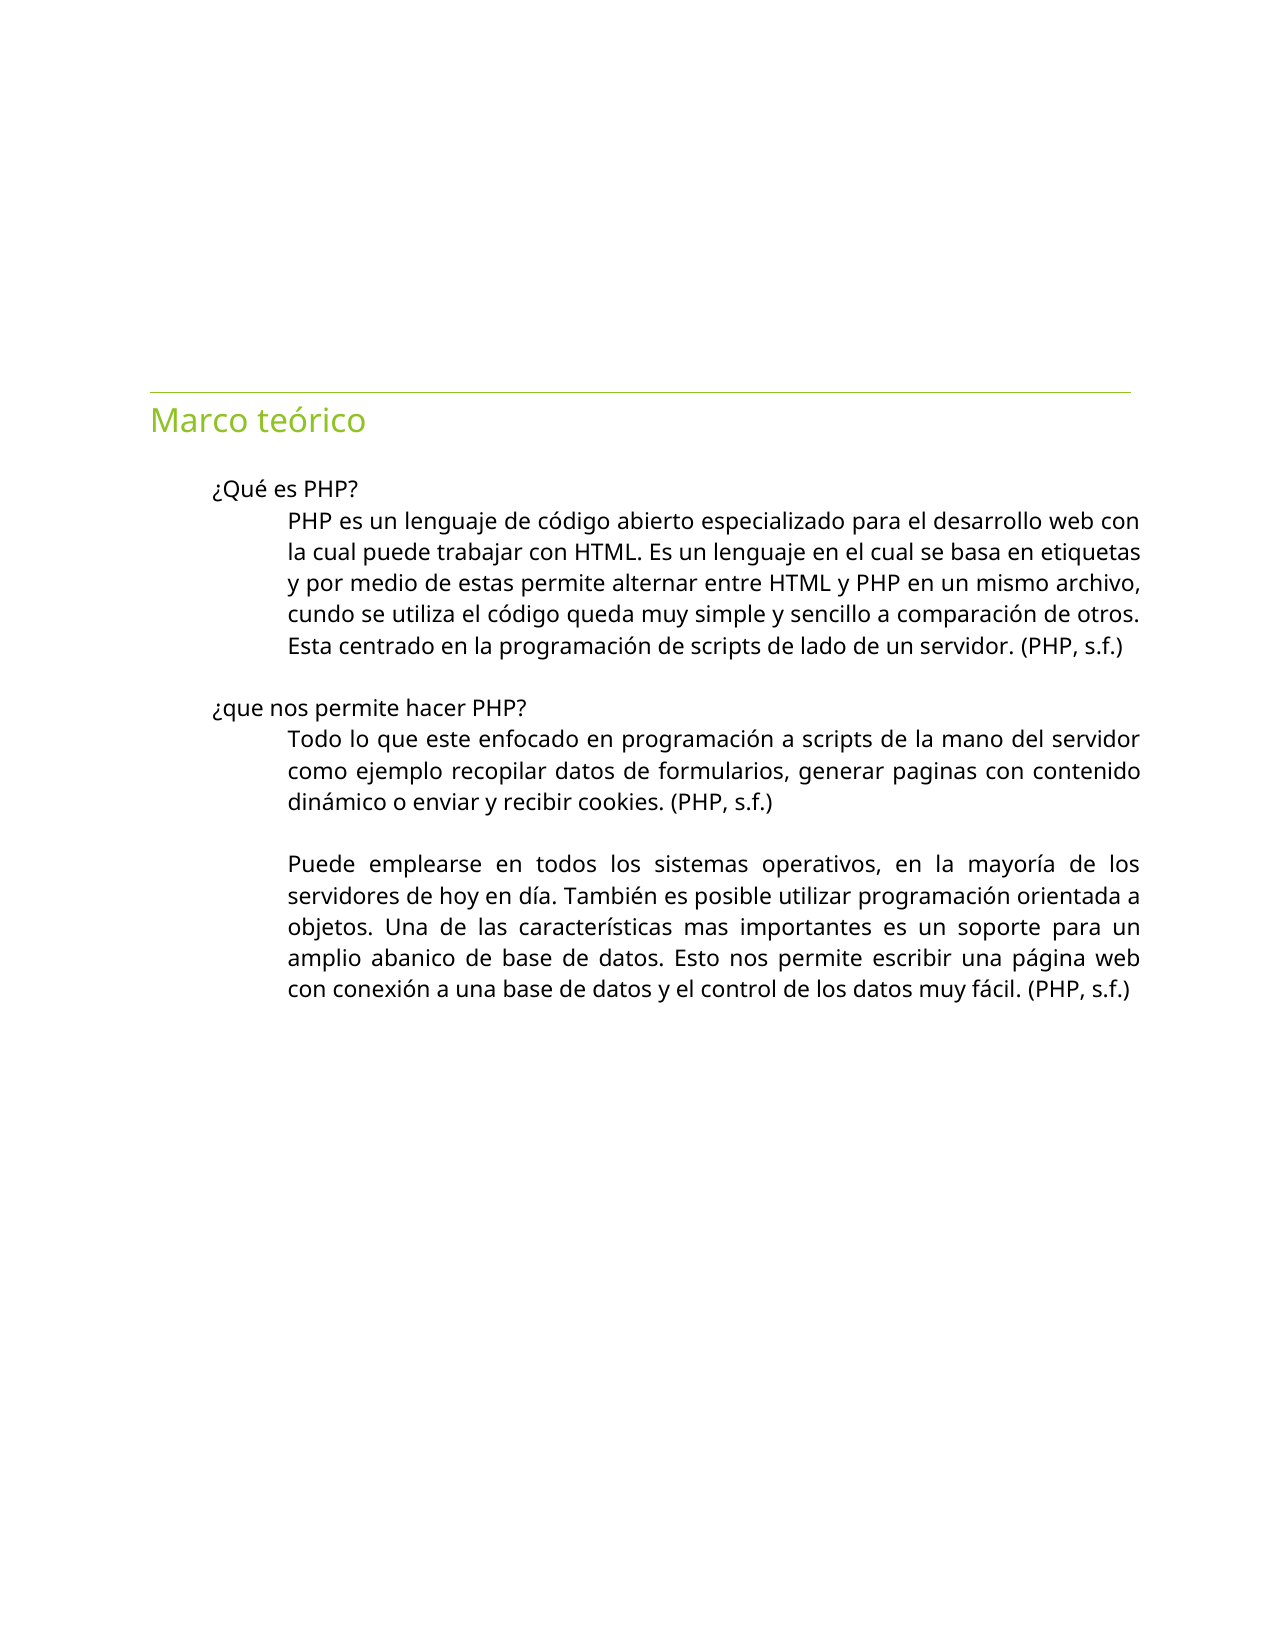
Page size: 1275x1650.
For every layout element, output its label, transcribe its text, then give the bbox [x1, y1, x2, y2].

text PHP es un lenguaje de código abierto especializado para el desarrollo web con la cual puede trabajar con HTML. Es un lenguaje en el cual se basa en etiquetas y por medio de estas permite alternar entre HTML y PHP en un mismo archivo, cundo se utiliza el código queda muy simple y sencillo a comparación de otros. Esta centrado en la programación de scripts de lado de un servidor. [287, 504, 1142, 661]
text Puede emplearse en todos los sistemas operativos, en la mayoría de los servidores de hoy en día. También es posible utilizar programación orientada a objetos. Una de las características mas importantes es un soporte para un amplio abanico de base de datos. Esto nos permite escribir una página web con conexión a una base de datos y el control de los datos muy fácil. [287, 848, 1142, 1004]
subtitle Marco teórico [149, 348, 1142, 442]
text ¿Qué es PHP? [137, 473, 1142, 504]
text ¿que nos permite hacer PHP? [137, 692, 1142, 723]
text Todo lo que este enfocado en programación a scripts de la mano del servidor como ejemplo recopilar datos de formularios, generar paginas con contenido dinámico o enviar y recibir cookies. [287, 723, 1142, 817]
